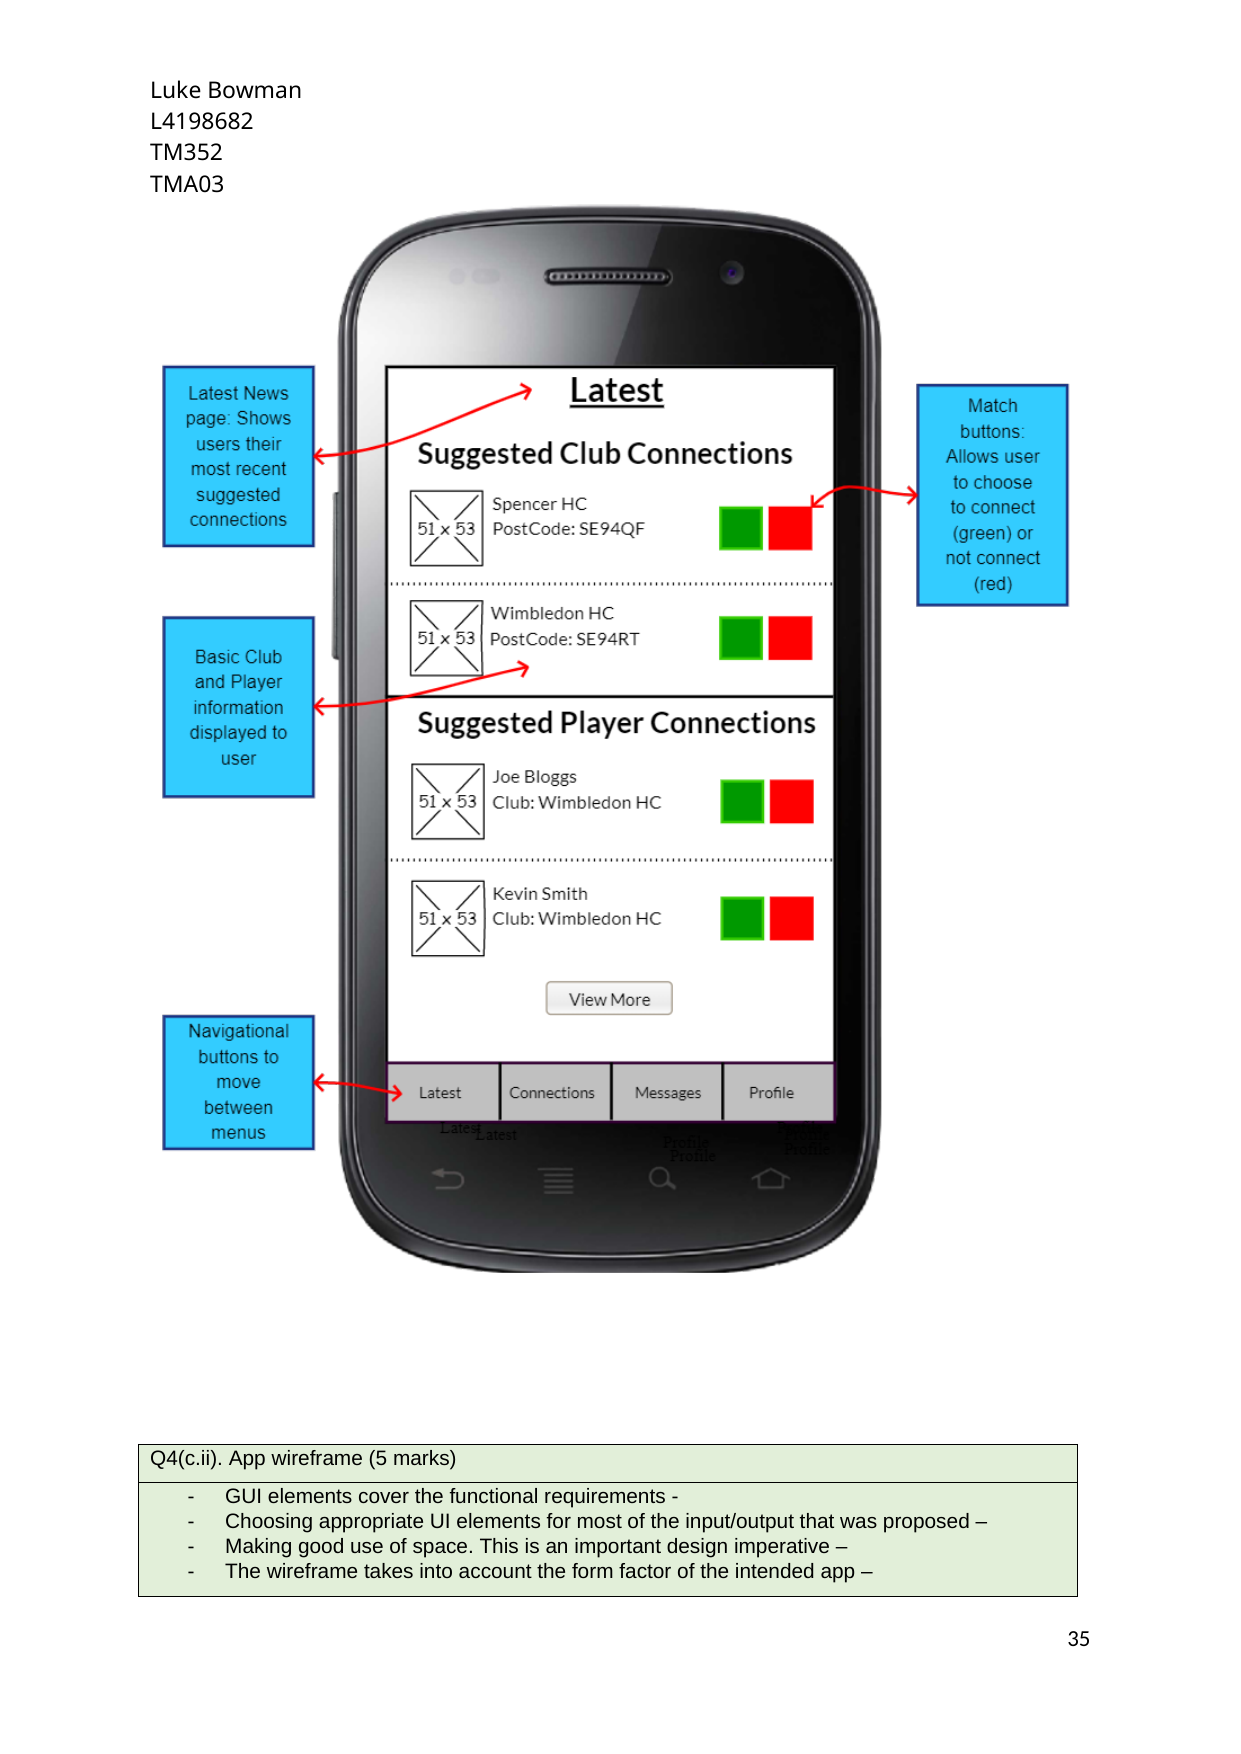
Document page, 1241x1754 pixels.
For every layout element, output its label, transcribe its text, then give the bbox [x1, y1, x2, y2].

table_cell GUI elements cover the functional requirements - Choosing appropriate UI elements for most of the input/output that was proposed – Making good use of space. This is an important design imperative – The wireframe takes into account the form factor of the intended app – [139, 1483, 1077, 1596]
picture [150, 198, 1091, 1274]
table_header Q4(c.ii). App wireframe (5 marks) [139, 1445, 1077, 1482]
